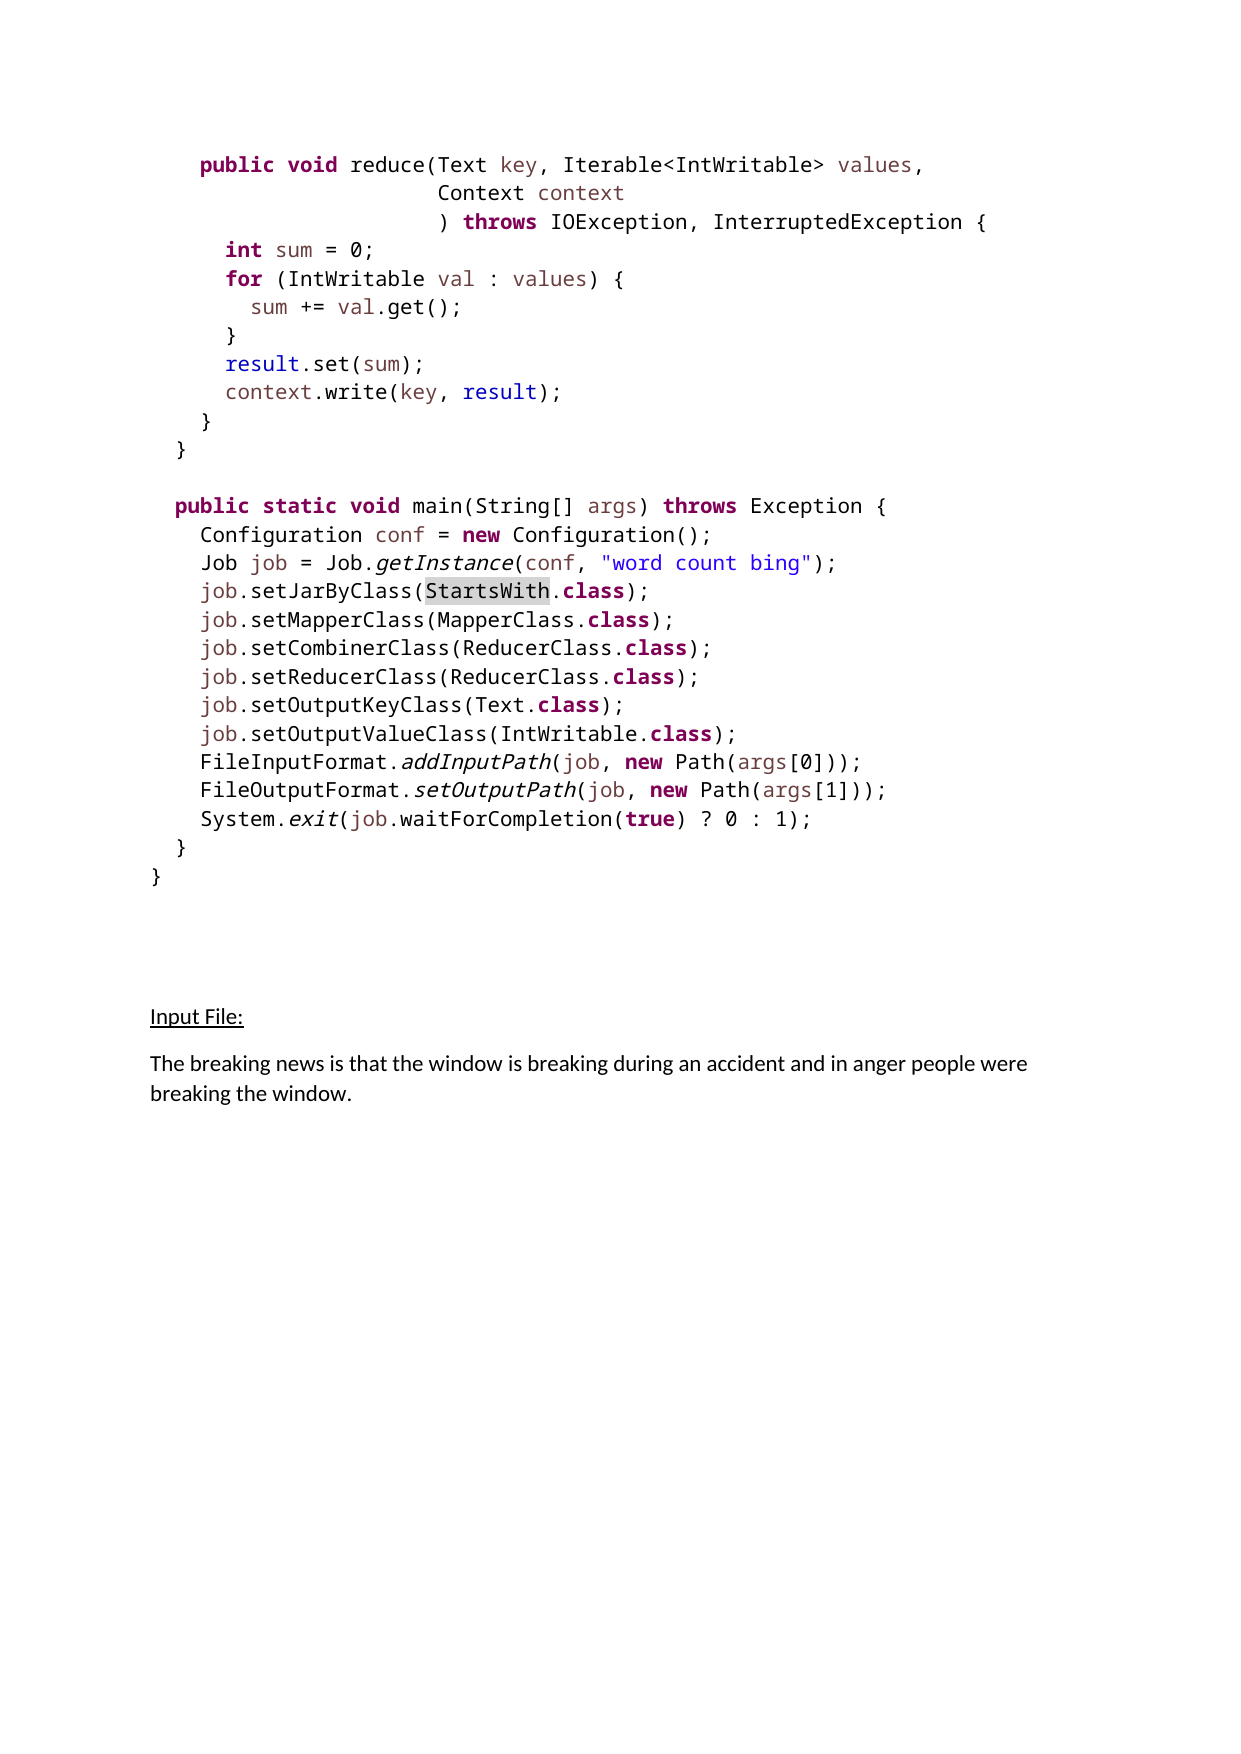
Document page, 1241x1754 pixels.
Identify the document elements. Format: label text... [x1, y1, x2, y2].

text System.exit(job.waitForCompletion(true) ? 0 : 1); [150, 804, 1090, 832]
text int sum = 0; [150, 235, 1090, 264]
text job.setCombinerClass(ReducerClass.class); [150, 633, 1090, 662]
text job.setReducerClass(ReducerClass.class); [150, 662, 1090, 690]
text job.setOutputKeyClass(Text.class); [150, 690, 1090, 719]
text job.setMapperClass(MapperClass.class); [150, 605, 1090, 633]
text The breaking news is that the window is breaking during an accident and in anger people were breaking the window. [150, 1049, 1090, 1107]
text for (IntWritable val : values) { [150, 264, 1090, 292]
text Input File: [150, 1002, 1090, 1030]
text result.set(sum); [150, 349, 1090, 377]
text FileOutputFormat.setOutputPath(job, new Path(args[1])); [150, 776, 1090, 804]
text } [150, 406, 1090, 434]
text FileInputFormat.addInputPath(job, new Path(args[0])); [150, 747, 1090, 776]
text Job job = Job.getInstance(conf, "word count bing"); [150, 548, 1090, 577]
text sum += val.get(); [150, 292, 1090, 321]
text } [150, 321, 1090, 349]
text job.setOutputValueClass(IntWritable.class); [150, 719, 1090, 747]
text Configuration conf = new Configuration(); [150, 520, 1090, 548]
text job.setJarByClass(StartsWith.class); [150, 577, 425, 605]
text } [150, 832, 1090, 861]
text } [150, 861, 1090, 889]
text context.write(key, result); [150, 377, 1090, 406]
text public void reduce(Text key, Iterable<IntWritable> values, [150, 150, 1090, 178]
text public static void main(String[] args) throws Exception { [150, 491, 1090, 520]
text job.setJarByClass(StartsWith.class); [550, 577, 1090, 605]
text ) throws IOException, InterruptedException { [150, 207, 1090, 235]
text Context context [150, 178, 1090, 207]
text } [150, 434, 1090, 463]
